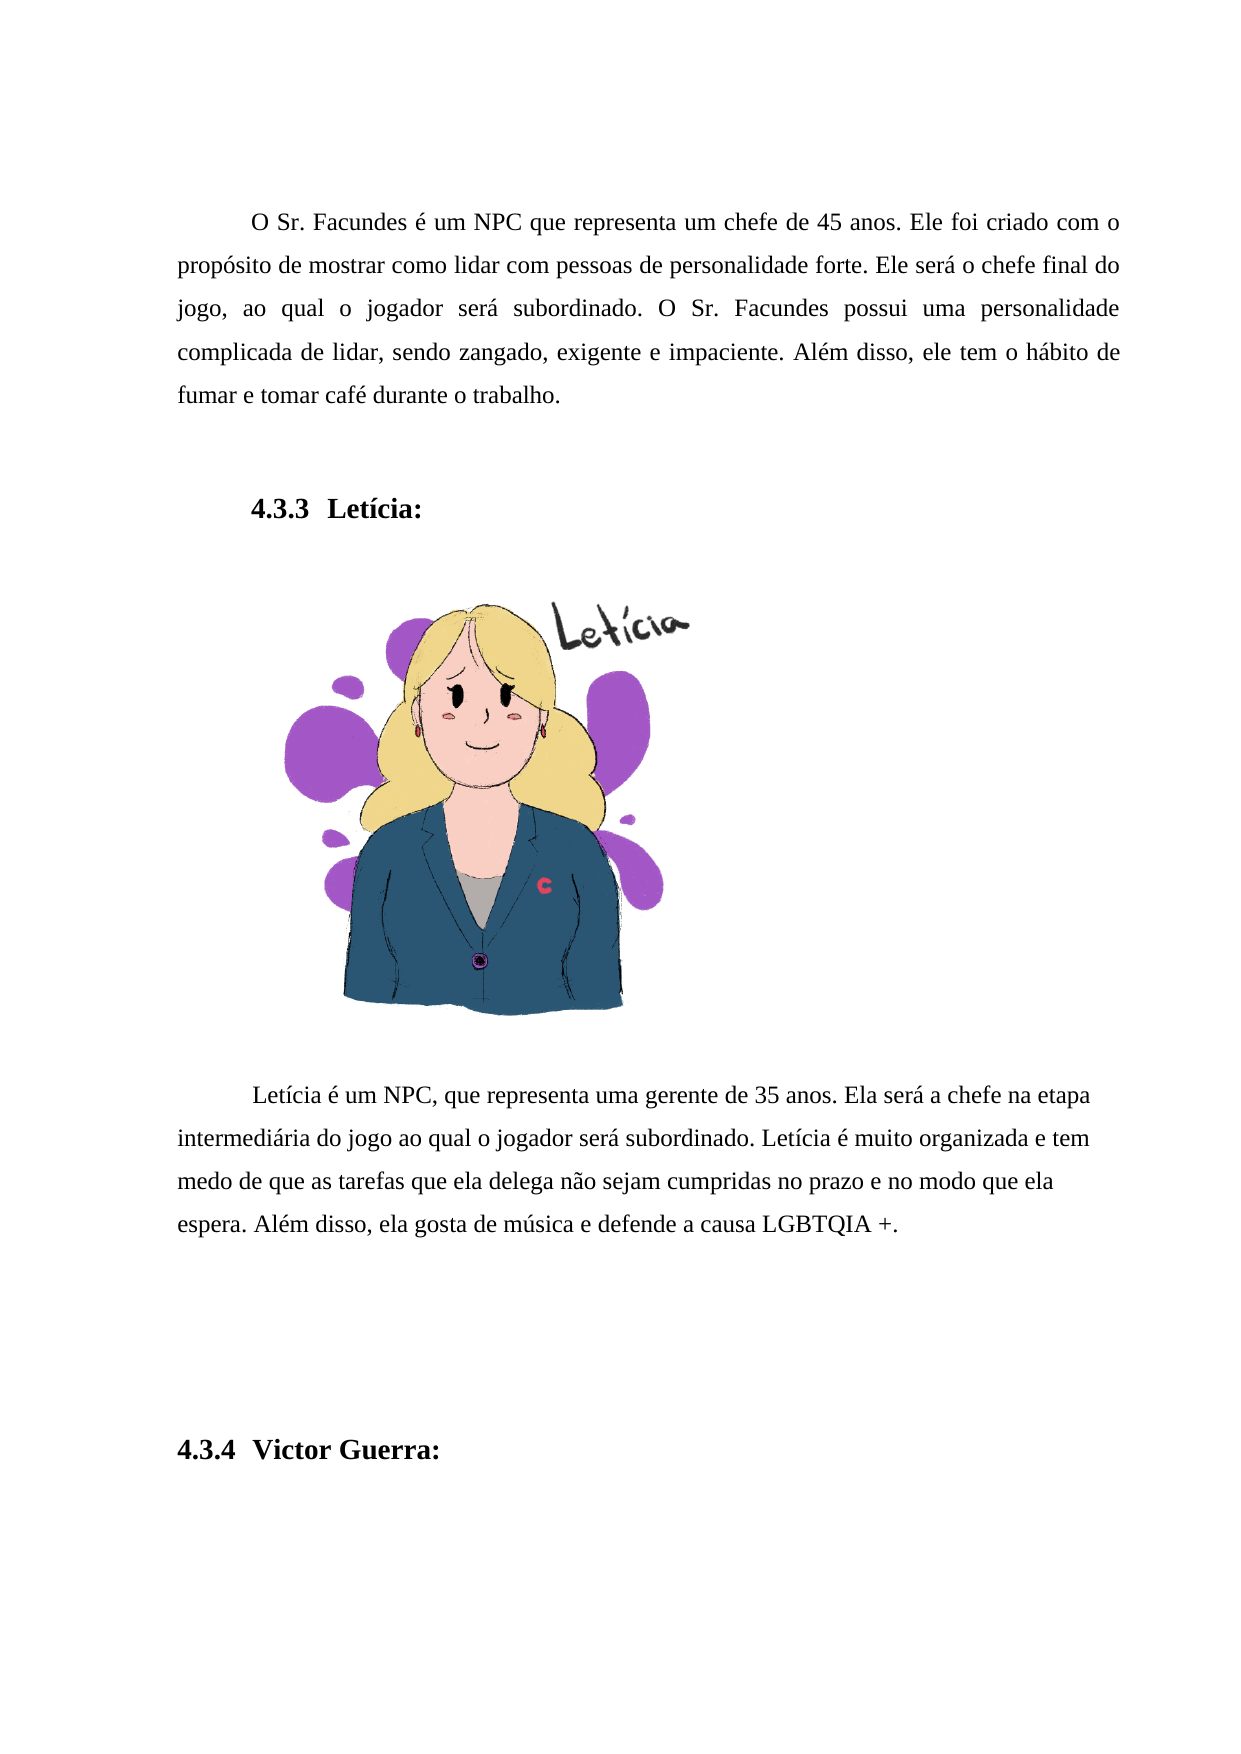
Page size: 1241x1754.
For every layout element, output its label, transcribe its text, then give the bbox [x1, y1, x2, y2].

text O Sr. Facundes é um NPC que representa um chefe de 45 anos. Ele foi criado com o propósito de mostrar como lidar com pessoas de personalidade forte. Ele será o chefe final do jogo, ao qual o jogador será subordinado. O Sr. Facundes possui uma personalidade complicada de lidar, sendo zangado, exigente e impaciente. Além disso, ele tem o hábito de fumar e tomar café durante o trabalho. [177, 207, 1121, 408]
list Victor Guerra: [177, 1432, 1121, 1465]
picture [252, 553, 712, 1053]
list Letícia: [177, 491, 1121, 524]
text Letícia é um NPC, que representa uma gerente de 35 anos. Ela será a chefe na etapa intermediária do jogo ao qual o jogador será subordinado. Letícia é muito organizada e tem medo de que as tarefas que ela delega não sejam cumpridas no prazo e no modo que ela espera. Além disso, ela gosta de música e defende a causa LGBTQIA +. [177, 1080, 1121, 1238]
